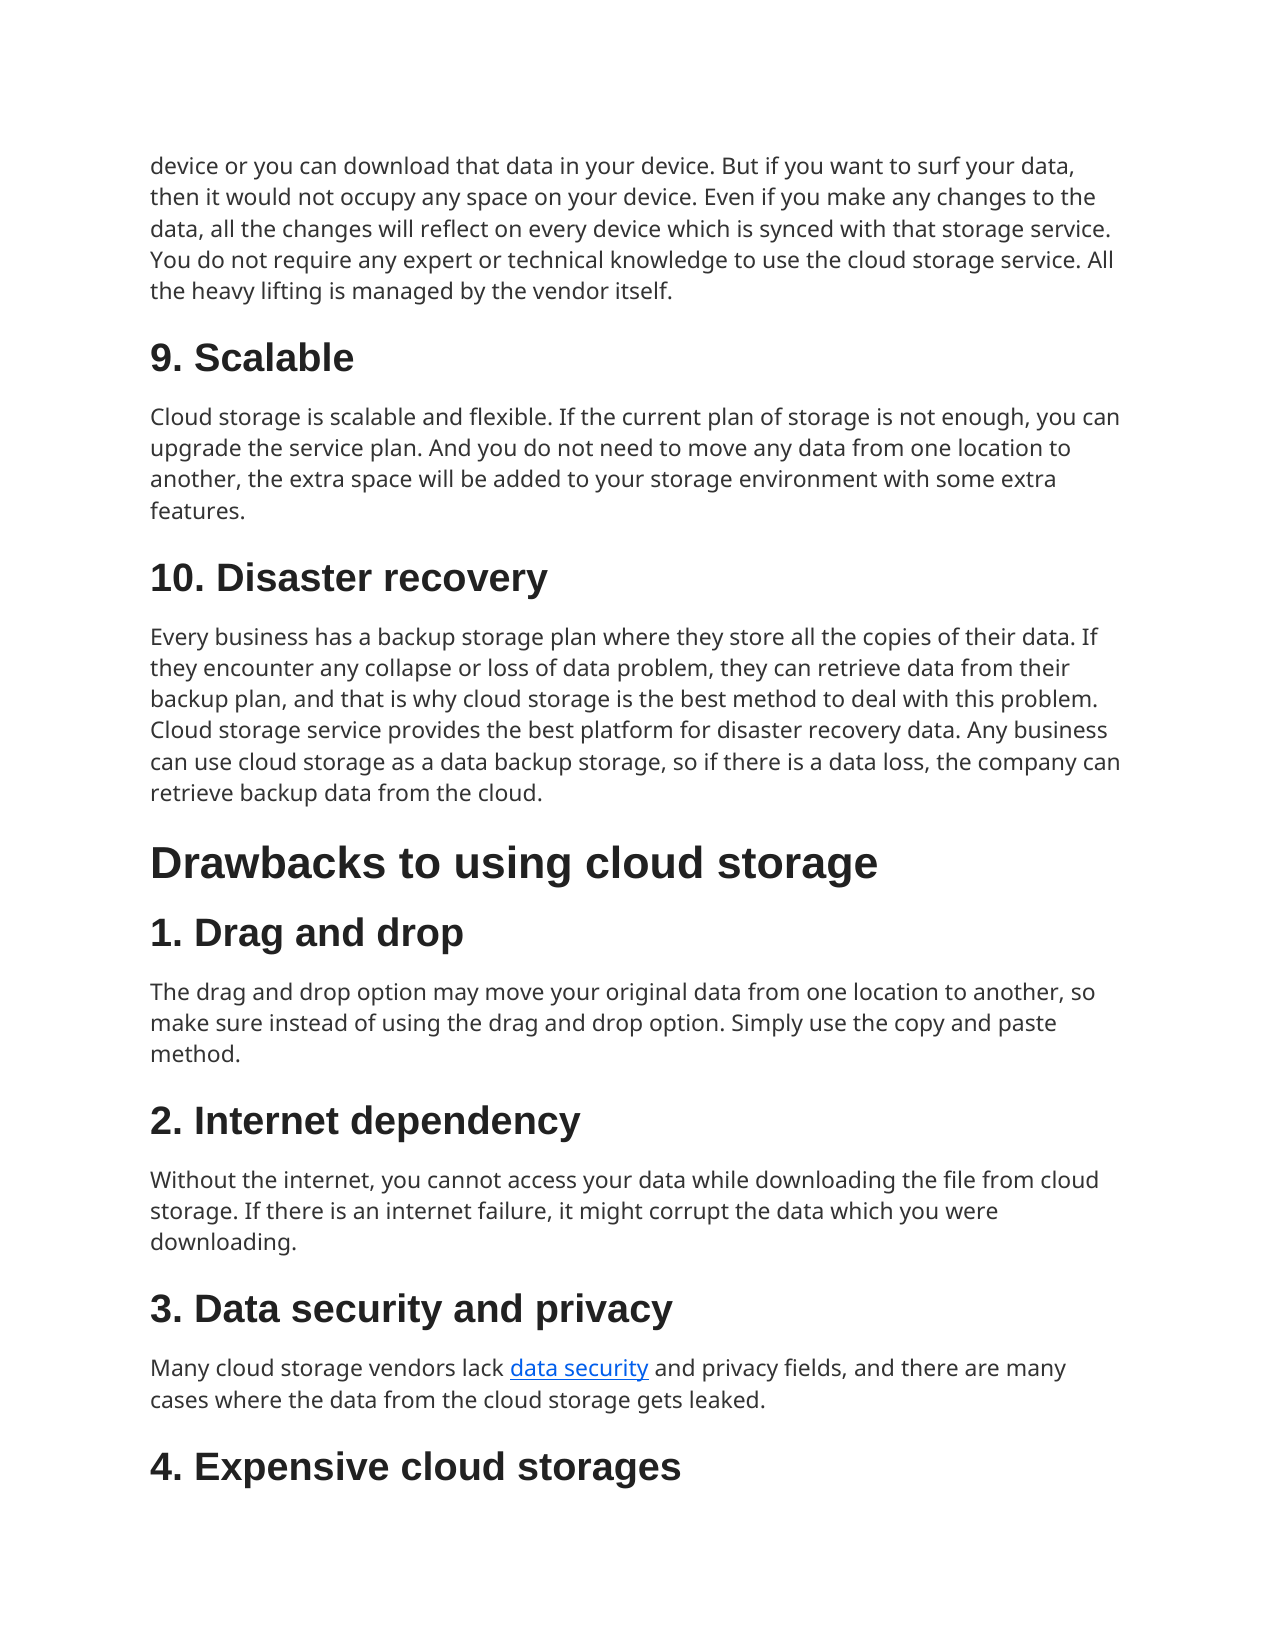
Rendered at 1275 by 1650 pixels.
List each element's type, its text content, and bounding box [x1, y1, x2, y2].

text The drag and drop option may move your original data from one location to another, so make sure instead of using the drag and drop option. Simply use the copy and paste method. [150, 975, 1125, 1069]
text 3. Data security and privacy [150, 1286, 1125, 1331]
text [150, 150, 1125, 306]
text Without the internet, you cannot access your data while downloading the file from cloud storage. If there is an internet failure, it might corrupt the data which you were downloading. [150, 1164, 1125, 1258]
text Drawbacks to using cloud storage [150, 836, 1125, 888]
text Cloud storage is scalable and flexible. If the current plan of storage is not enough, you can upgrade the service plan. And you do not need to move any data from one location to another, the extra space will be added to your storage environment with some extra features. [150, 401, 1125, 526]
text 2. Internet dependency [150, 1097, 1125, 1143]
text 1. Drag and drop [150, 909, 1125, 954]
text Many cloud storage vendors lack data security and privacy fields, and there are many cases where the data from the cloud storage gets leaked. [150, 1352, 1125, 1415]
text 4. Expensive cloud storages [150, 1443, 1125, 1488]
text Every business has a backup storage plan where they store all the copies of their data. If they encounter any collapse or loss of data problem, they can retrieve data from their backup plan, and that is why cloud storage is the best method to deal with this problem. Cloud storage service provides the best platform for disaster recovery data. Any business can use cloud storage as a data backup storage, so if there is a data loss, the company can retrieve backup data from the cloud. [150, 621, 1125, 808]
text 9. Scalable [150, 334, 1125, 380]
text 10. Disaster recovery [150, 554, 1125, 599]
